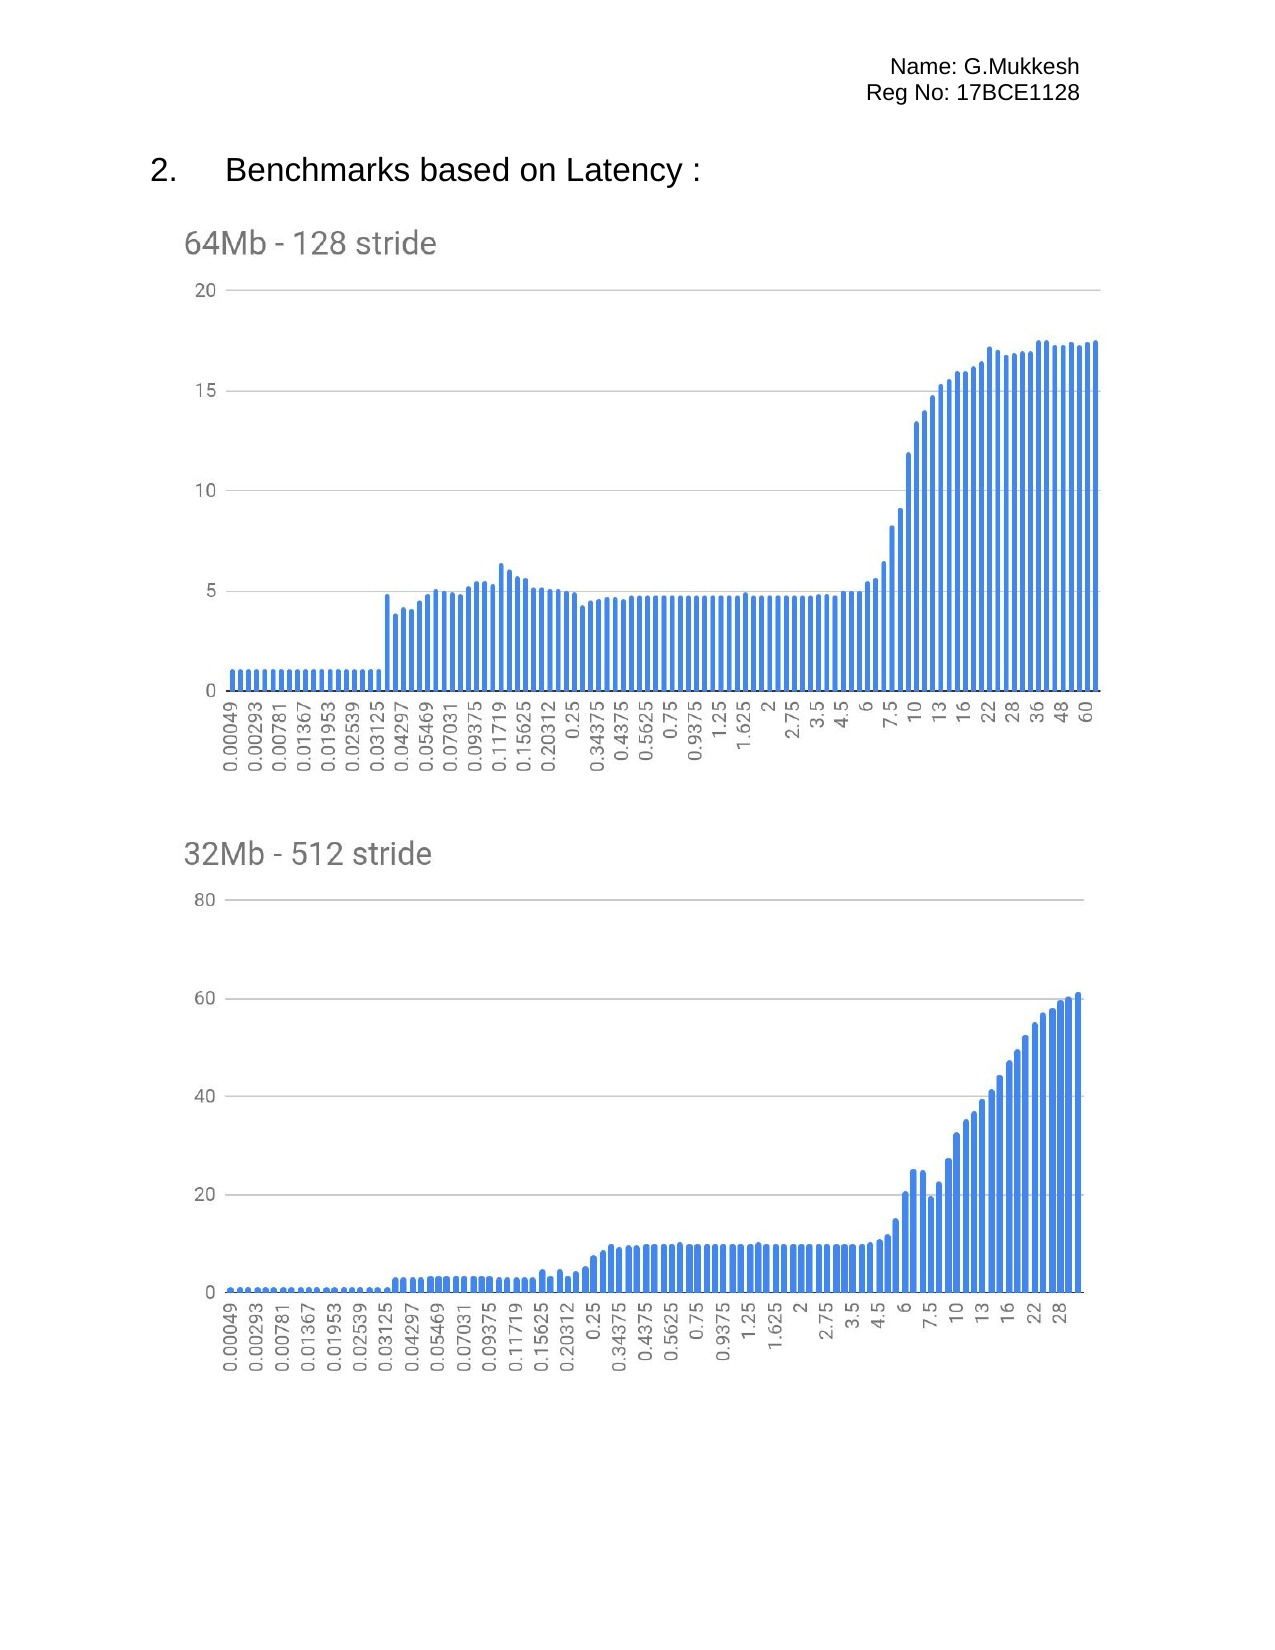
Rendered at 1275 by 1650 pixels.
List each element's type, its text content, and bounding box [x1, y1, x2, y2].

list Benchmarks based on Latency : [150, 150, 1139, 188]
picture [179, 835, 1088, 1371]
picture [179, 224, 1105, 771]
